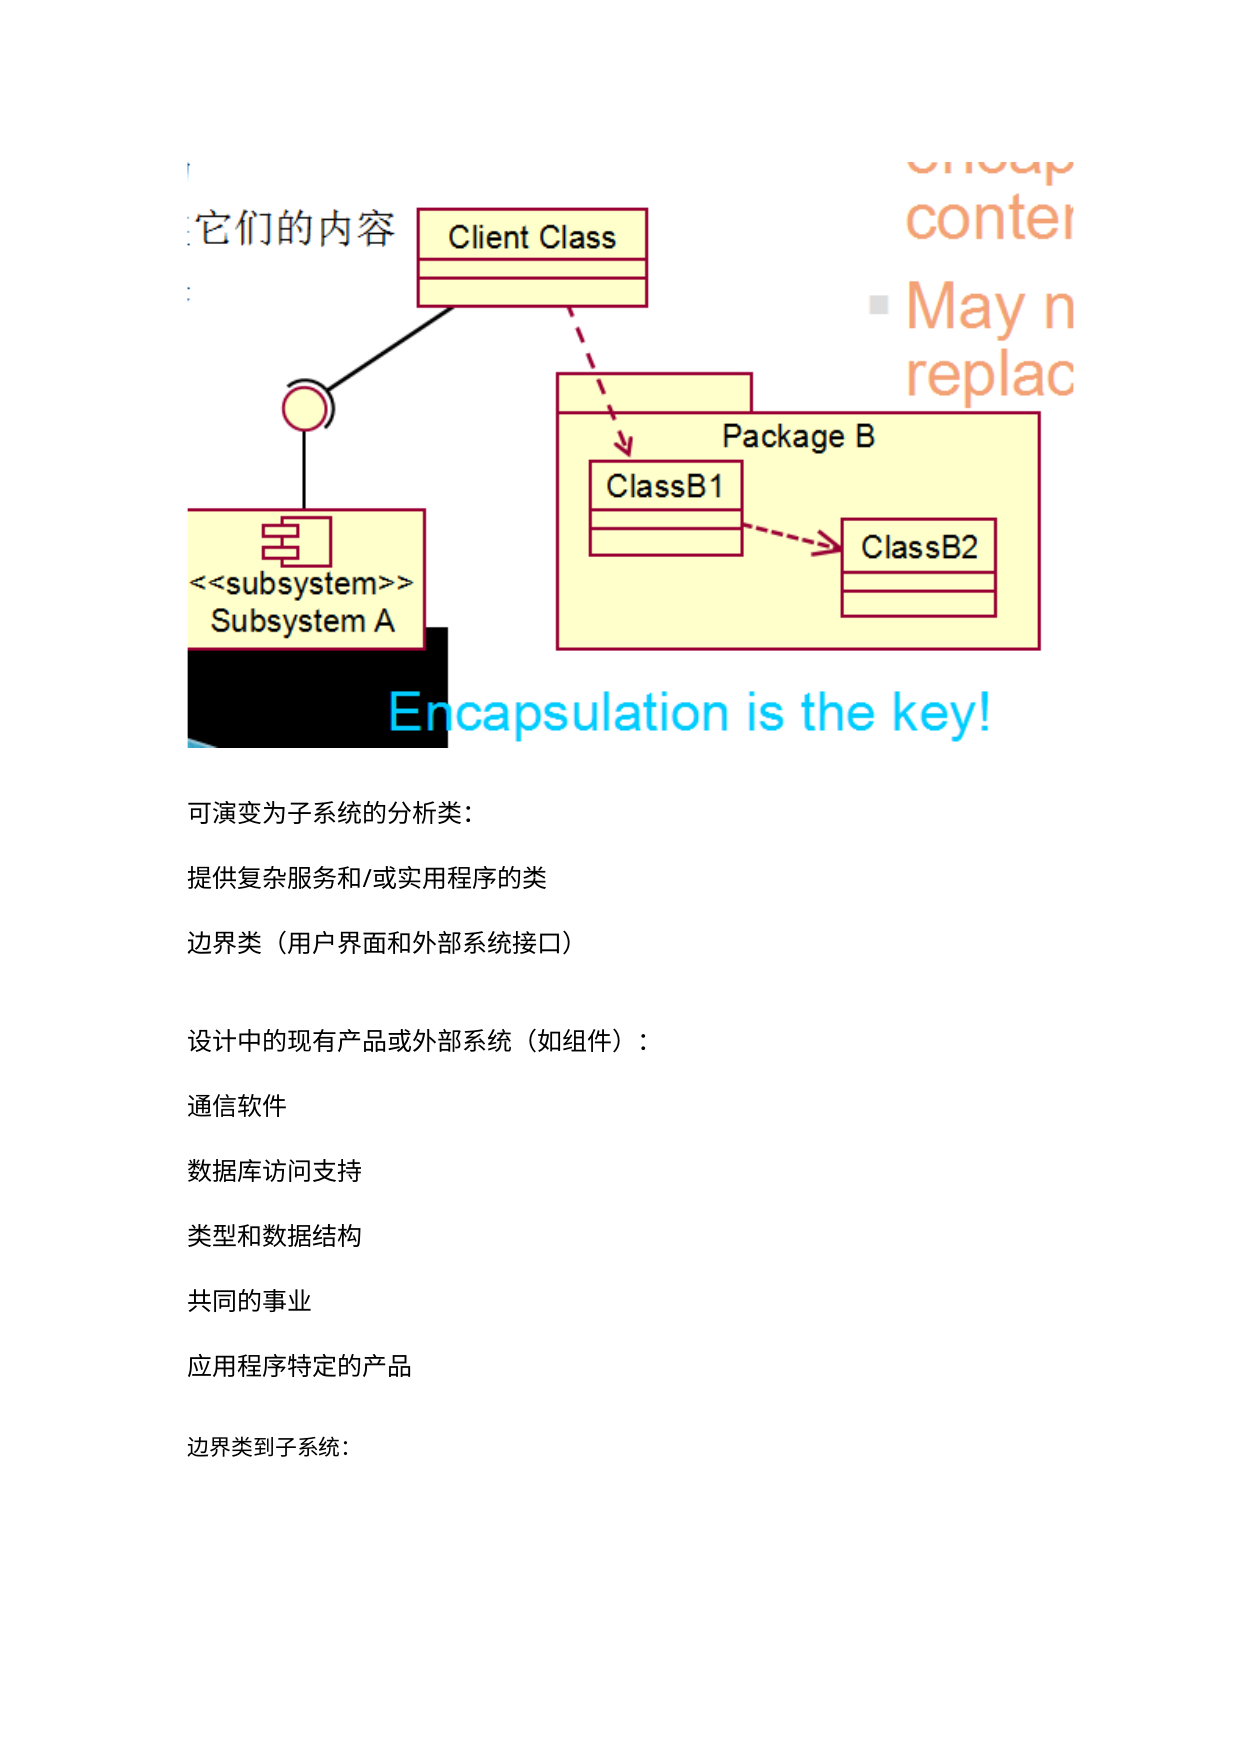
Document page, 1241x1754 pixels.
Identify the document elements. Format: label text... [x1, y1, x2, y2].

text 共同的事业 [187, 1267, 1053, 1332]
picture [187, 162, 1074, 748]
text 类型和数据结构 [187, 1202, 1053, 1267]
text 通信软件 [187, 1072, 1053, 1137]
text 边界类（用户界面和外部系统接口） [187, 909, 1053, 974]
text 可演变为子系统的分析类： [187, 779, 1053, 844]
text 设计中的现有产品或外部系统（如组件）： [187, 1007, 1053, 1072]
text 数据库访问支持 [187, 1137, 1053, 1202]
text 边界类到子系统： [187, 1429, 1053, 1462]
text 提供复杂服务和/或实用程序的类 [187, 844, 1053, 909]
text 应用程序特定的产品 [187, 1332, 1053, 1397]
